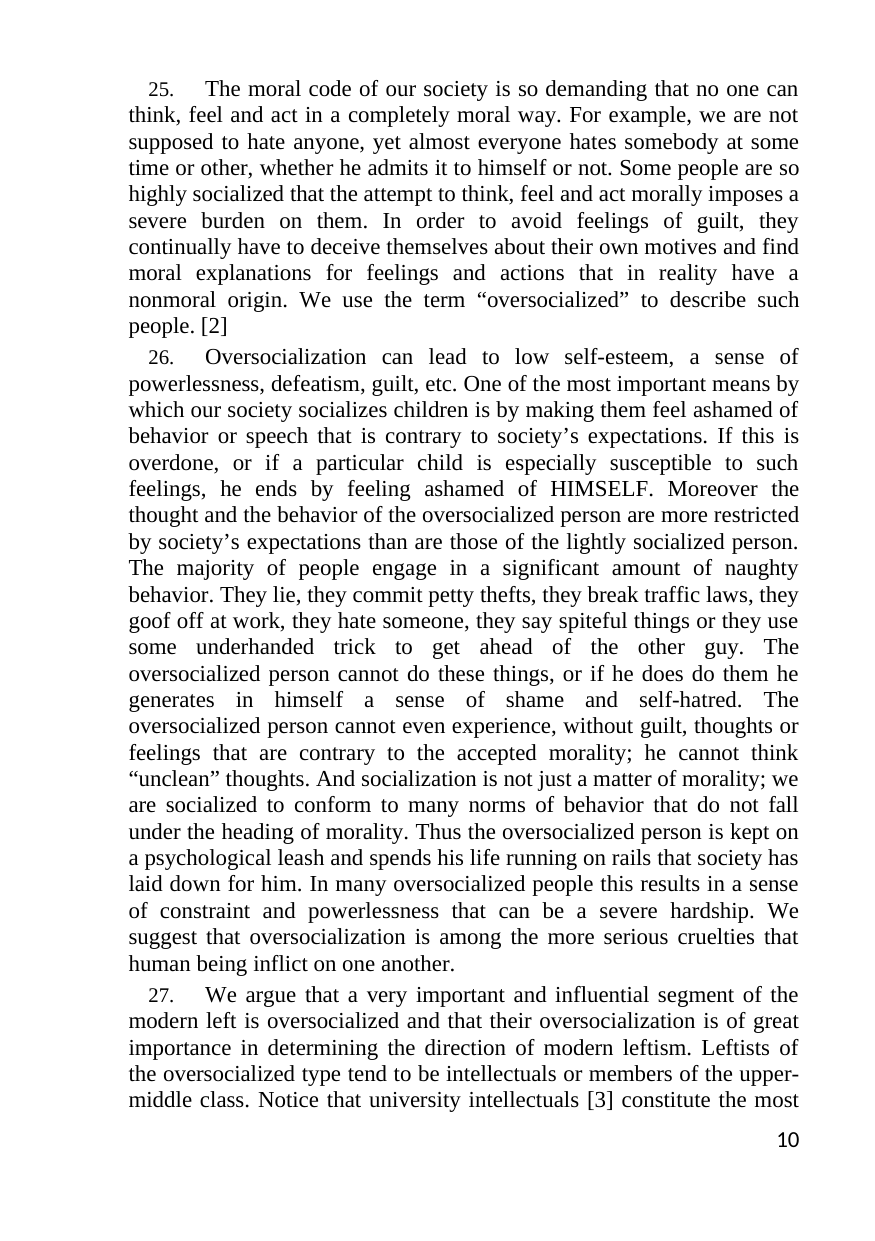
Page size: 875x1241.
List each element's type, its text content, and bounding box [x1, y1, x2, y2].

list The moral code of our society is so demanding that no one can think, feel and act in a completely moral way. For example, we are not supposed to hate anyone, yet almost everyone hates somebody at some time or other, whether he admits it to himself or not. Some people are so highly socialized that the attempt to think, feel and act morally imposes a severe burden on them. In order to avoid feelings of guilt, they continually have to deceive themselves about their own motives and find moral explanations for feelings and actions that in reality have a nonmoral origin. We use the term “oversocialized” to describe such people. [2] [128, 75, 800, 338]
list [128, 981, 800, 1113]
list Oversocialization can lead to low self-esteem, a sense of powerlessness, defeatism, guilt, etc. One of the most important means by which our society socializes children is by making them feel ashamed of behavior or speech that is contrary to society’s expectations. If this is overdone, or if a particular child is especially susceptible to such feelings, he ends by feeling ashamed of HIMSELF. Moreover the thought and the behavior of the oversocialized person are more restricted by society’s expectations than are those of the lightly socialized person. The majority of people engage in a significant amount of naughty behavior. They lie, they commit petty thefts, they break traffic laws, they goof off at work, they hate someone, they say spiteful things or they use some underhanded trick to get ahead of the other guy. The oversocialized person cannot do these things, or if he does do them he generates in himself a sense of shame and self-hatred. The oversocialized person cannot even experience, without guilt, thoughts or feelings that are contrary to the accepted morality; he cannot think “unclean” thoughts. And socialization is not just a matter of morality; we are socialized to conform to many norms of behavior that do not fall under the heading of morality. Thus the oversocialized person is kept on a psychological leash and spends his life running on rails that society has laid down for him. In many oversocialized people this results in a sense of constraint and powerlessness that can be a severe hardship. We suggest that oversocialization is among the more serious cruelties that human being inflict on one another. [128, 343, 800, 976]
